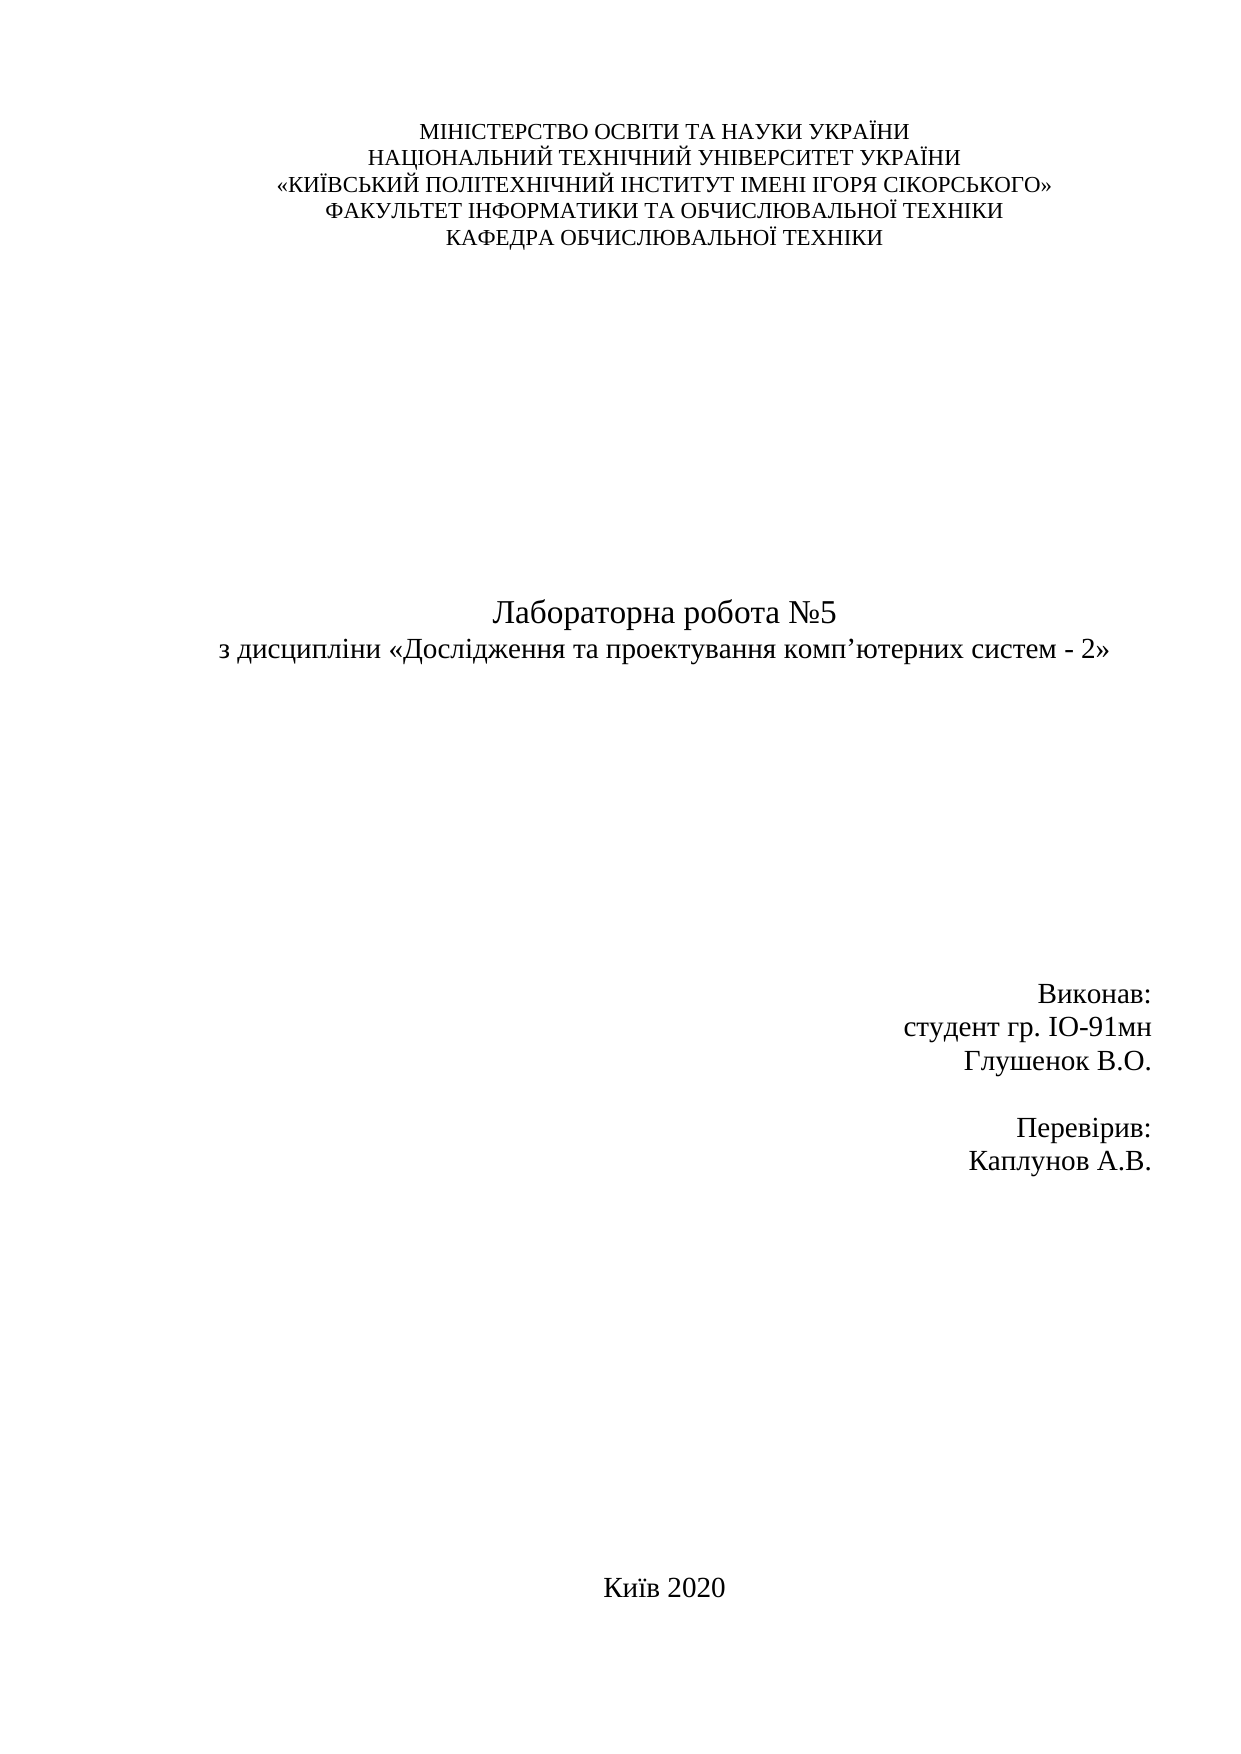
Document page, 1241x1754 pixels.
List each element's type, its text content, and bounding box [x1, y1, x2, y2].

text ФАКУЛЬТЕТ ІНФОРМАТИКИ ТА ОБЧИСЛЮВАЛЬНОЇ ТЕХНІКИ [177, 197, 1152, 223]
text Глушенок В.О. [177, 1043, 1152, 1076]
text Київ 2020 [177, 1570, 1152, 1603]
text НАЦІОНАЛЬНИЙ ТЕХНІЧНИЙ УНІВЕРСИТЕТ УКРАЇНИ [177, 144, 1152, 171]
text Перевірив: [177, 1110, 1152, 1143]
text з дисципліни «Дослідження та проектування комп’ютерних систем - 2» [177, 631, 1152, 664]
text КАФЕДРА ОБЧИСЛЮВАЛЬНОЇ ТЕХНІКИ [177, 223, 1152, 250]
text Лабораторна робота №5 [177, 592, 1152, 631]
text МІНІСТЕРСТВО ОСВІТИ ТА НАУКИ УКРАЇНИ [177, 118, 1152, 144]
text Каплунов А.В. [177, 1143, 1152, 1177]
text «КИЇВСЬКИЙ ПОЛІТЕХНІЧНИЙ ІНСТИТУТ ІМЕНІ ІГОРЯ СІКОРСЬКОГО» [177, 171, 1152, 197]
text студент гр. ІО-91мн [177, 1009, 1152, 1043]
text Виконав: [177, 976, 1152, 1009]
